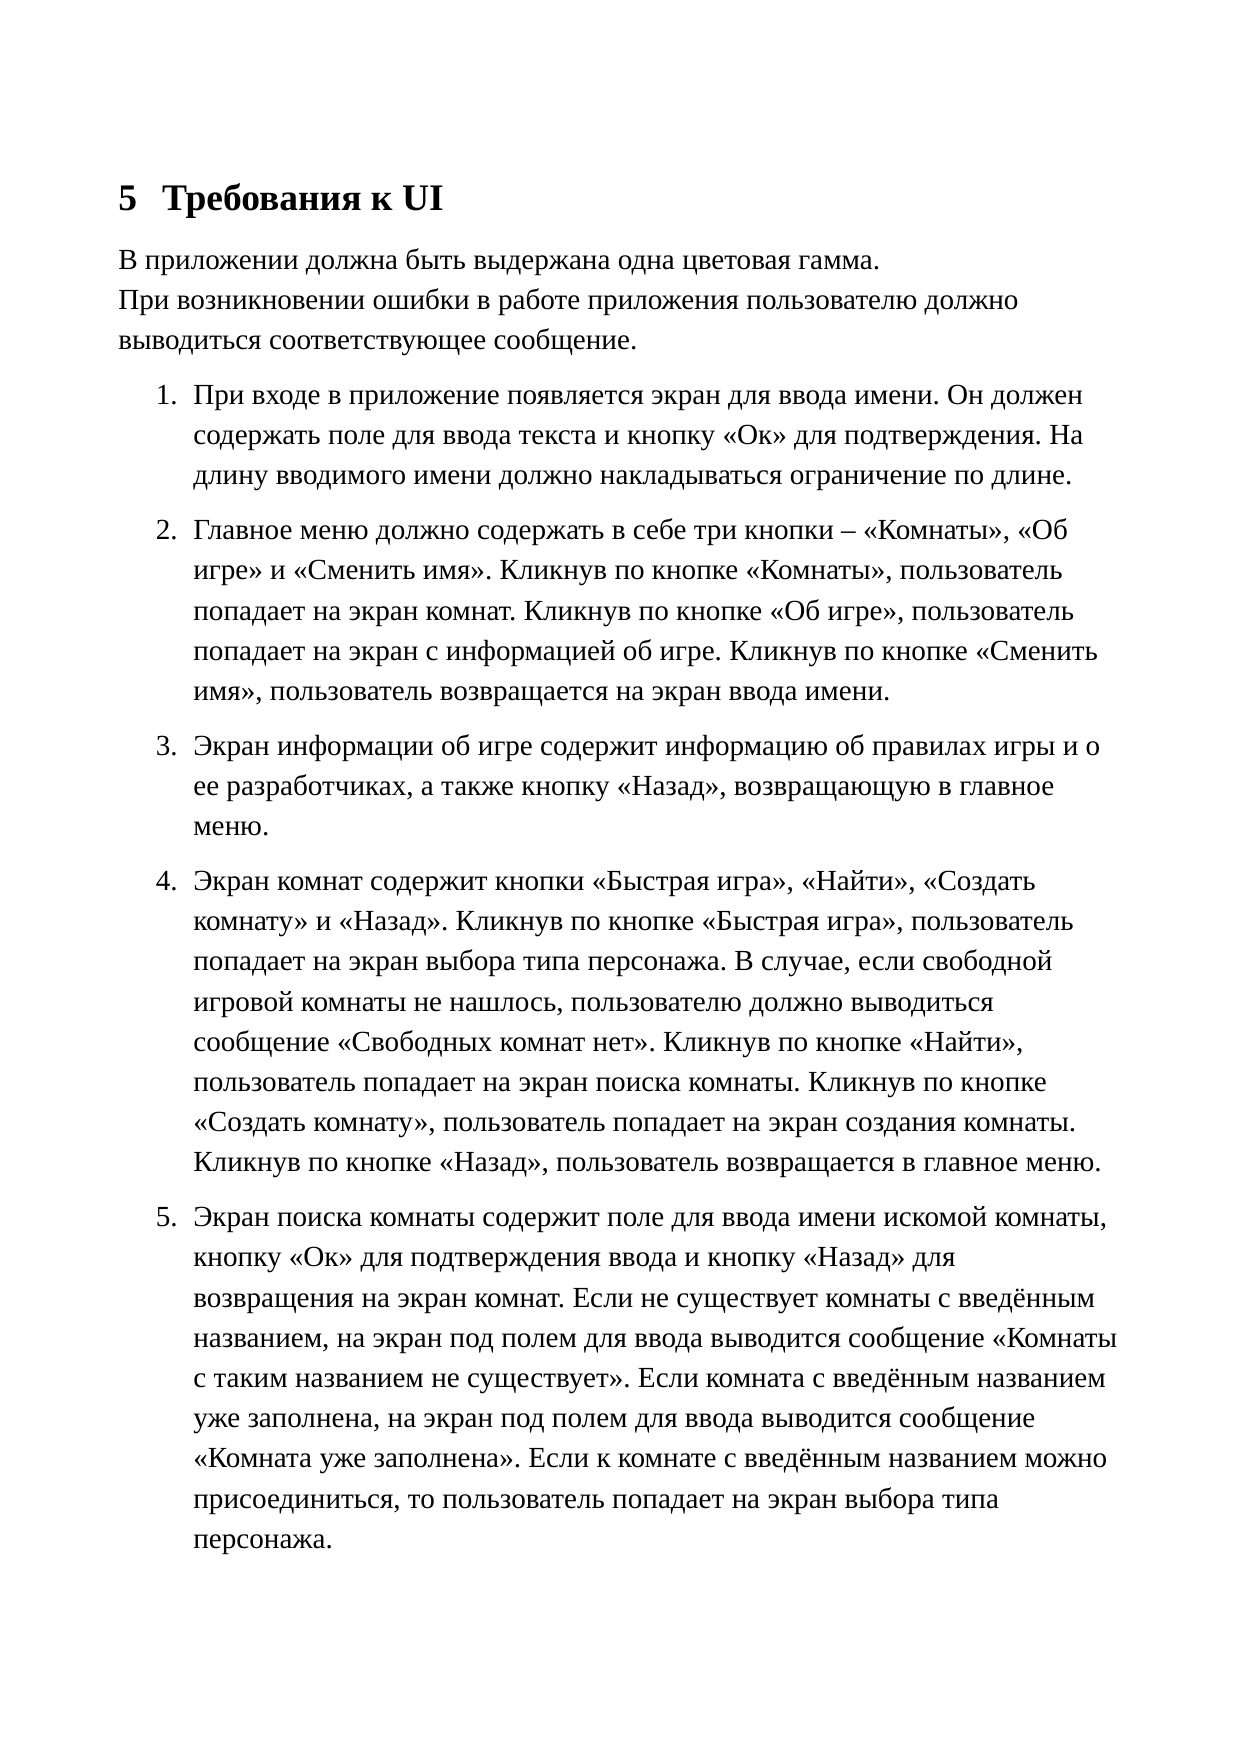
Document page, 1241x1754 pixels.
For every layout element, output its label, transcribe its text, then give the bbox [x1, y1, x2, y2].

list Экран поиска комнаты содержит поле для ввода имени искомой комнаты, кнопку «Ок» для подтверждения ввода и кнопку «Назад» для возвращения на экран комнат. Если не существует комнаты с введённым названием, на экран под полем для ввода выводится сообщение «Комнаты с таким названием не существует». Если комната с введённым названием уже заполнена, на экран под полем для ввода выводится сообщение «Комната уже заполнена». Если к комнате с введённым названием можно присоединиться, то пользователь попадает на экран выбора типа персонажа. [156, 1199, 1122, 1554]
list Требования к UI [118, 176, 1122, 219]
list Главное меню должно содержать в себе три кнопки – «Комнаты», «Об игре» и «Сменить имя». Кликнув по кнопке «Комнаты», пользователь попадает на экран комнат. Кликнув по кнопке «Об игре», пользователь попадает на экран с информацией об игре. Кликнув по кнопке «Сменить имя», пользователь возвращается на экран ввода имени. [156, 512, 1122, 707]
list При входе в приложение появляется экран для ввода имени. Он должен содержать поле для ввода текста и кнопку «Ок» для подтверждения. На длину вводимого имени должно накладываться ограничение по длине. [156, 377, 1122, 491]
text В приложении должна быть выдержана одна цветовая гамма. При возникновении ошибки в работе приложения пользователю должно выводиться соответствующее сообщение. [118, 242, 1122, 356]
list Экран комнат содержит кнопки «Быстрая игра», «Найти», «Создать комнату» и «Назад». Кликнув по кнопке «Быстрая игра», пользователь попадает на экран выбора типа персонажа. В случае, если свободной игровой комнаты не нашлось, пользователю должно выводиться сообщение «Свободных комнат нет». Кликнув по кнопке «Найти», пользователь попадает на экран поиска комнаты. Кликнув по кнопке «Создать комнату», пользователь попадает на экран создания комнаты. Кликнув по кнопке «Назад», пользователь возвращается в главное меню. [156, 863, 1122, 1178]
list Экран информации об игре содержит информацию об правилах игры и о ее разработчиках, а также кнопку «Назад», возвращающую в главное меню. [156, 728, 1122, 842]
